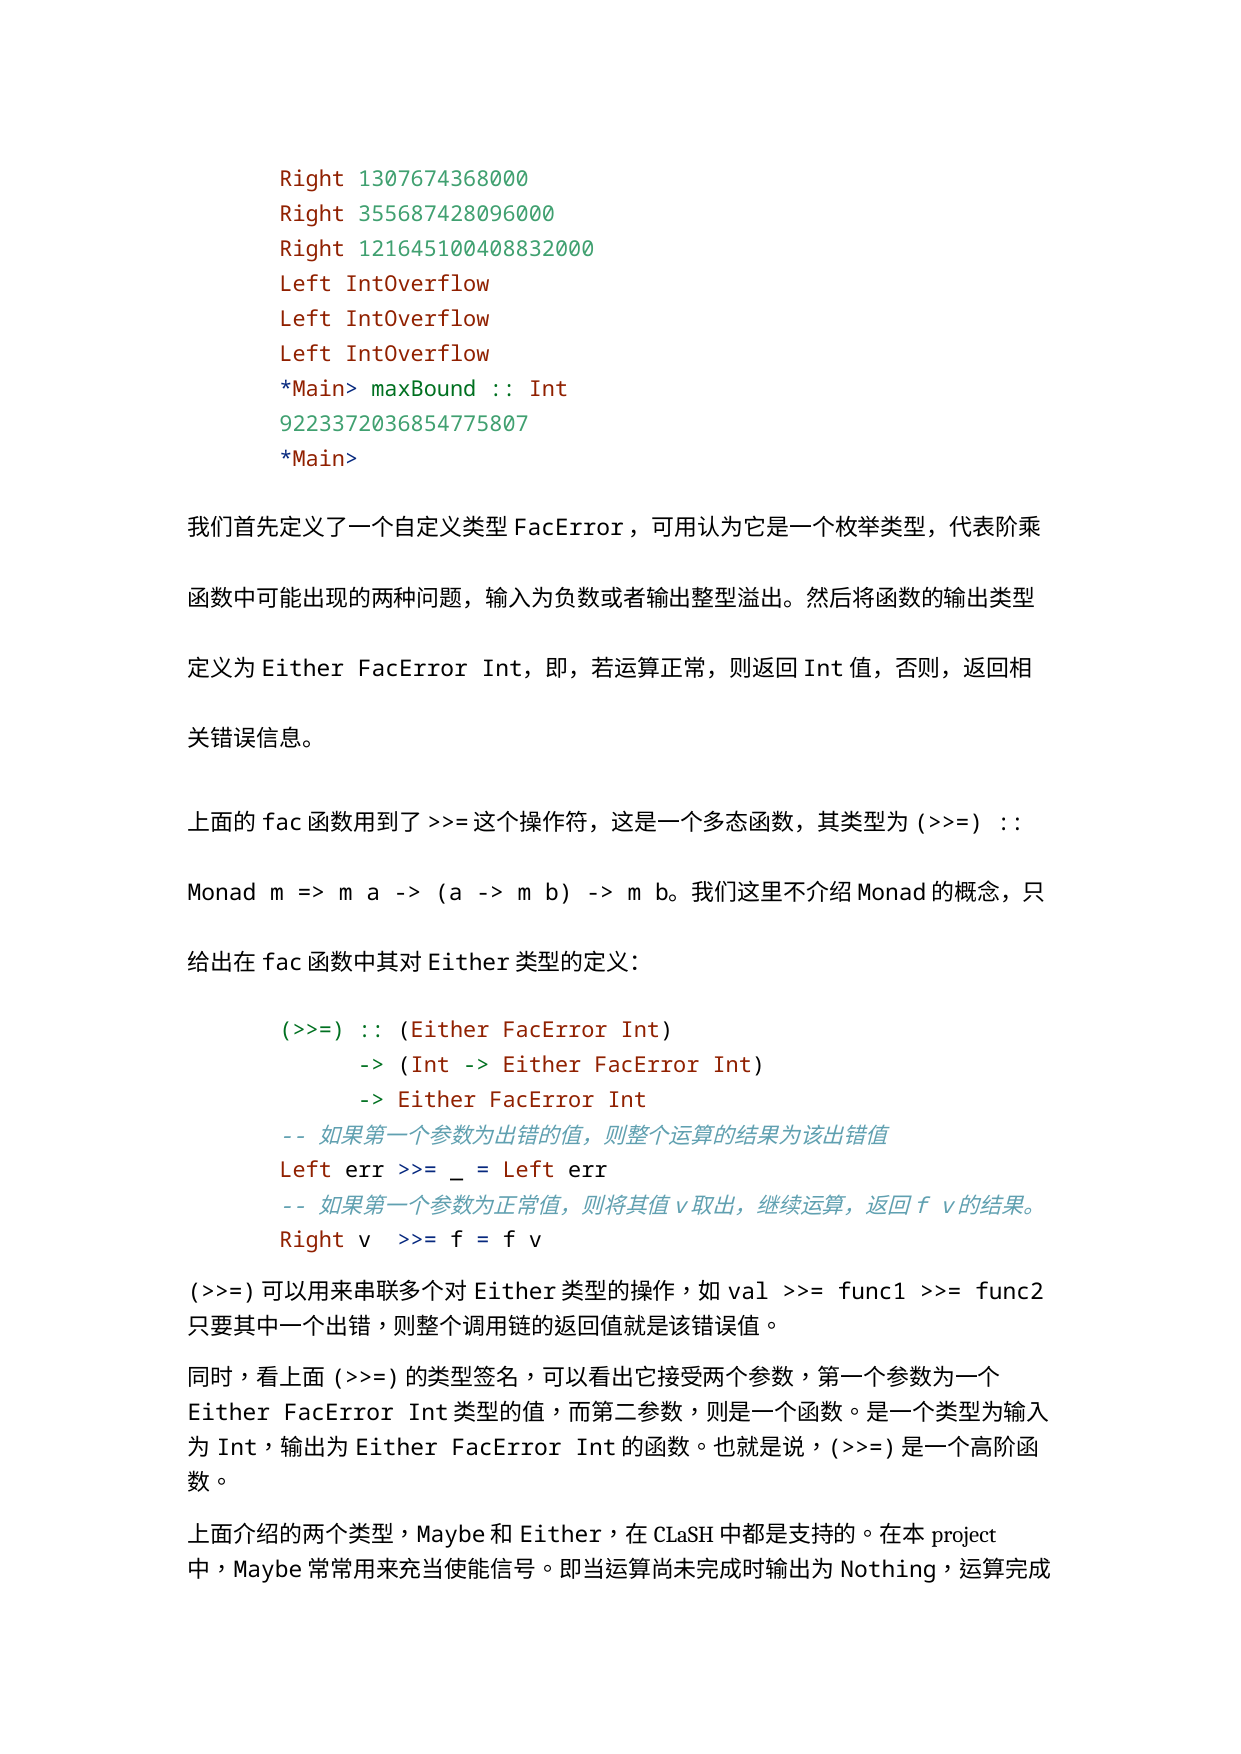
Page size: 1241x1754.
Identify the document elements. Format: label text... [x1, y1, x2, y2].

text 同时，看上面 (>>=) 的类型签名，可以看出它接受两个参数，第一个参数为一个 Either FacError Int 类型的值，而第二参数，则是一个函数。是一个类型为输入为 Int，输出为 Either FacError Int 的函数。也就是说，(>>=) 是一个高阶函数。 [187, 1361, 1053, 1498]
text 上面的 fac 函数用到了 >>= 这个操作符，这是一个多态函数，其类型为 (>>=) :: Monad m => m a -> (a -> m b) -> m b。我们这里不介绍 Monad 的概念，只给出在 fac 函数中其对 Either 类型的定义： [187, 788, 1053, 993]
text 我们首先定义了一个自定义类型 FacError ，可用认为它是一个枚举类型，代表阶乘函数中可能出现的两种问题，输入为负数或者输出整型溢出。然后将函数的输出类型定义为 Either FacError Int，即，若运算正常，则返回 Int 值，否则，返回相关错误信息。 [187, 493, 1053, 769]
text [279, 162, 1053, 474]
text (>>=) :: (Either FacError Int) -> (Int -> Either FacError Int) -> Either FacError Int -- 如果第一个参数为出错的值，则整个运算的结果为该出错值 Left err >>= _ = Left err -- 如果第一个参数为正常值，则将其值v取出，继续运算，返回f v的结果。 Right v >>= f = f v [279, 1012, 1053, 1255]
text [187, 1517, 1053, 1585]
text (>>=) 可以用来串联多个对 Either 类型的操作，如 val >>= func1 >>= func2 只要其中一个出错，则整个调用链的返回值就是该错误值。 [187, 1274, 1053, 1341]
